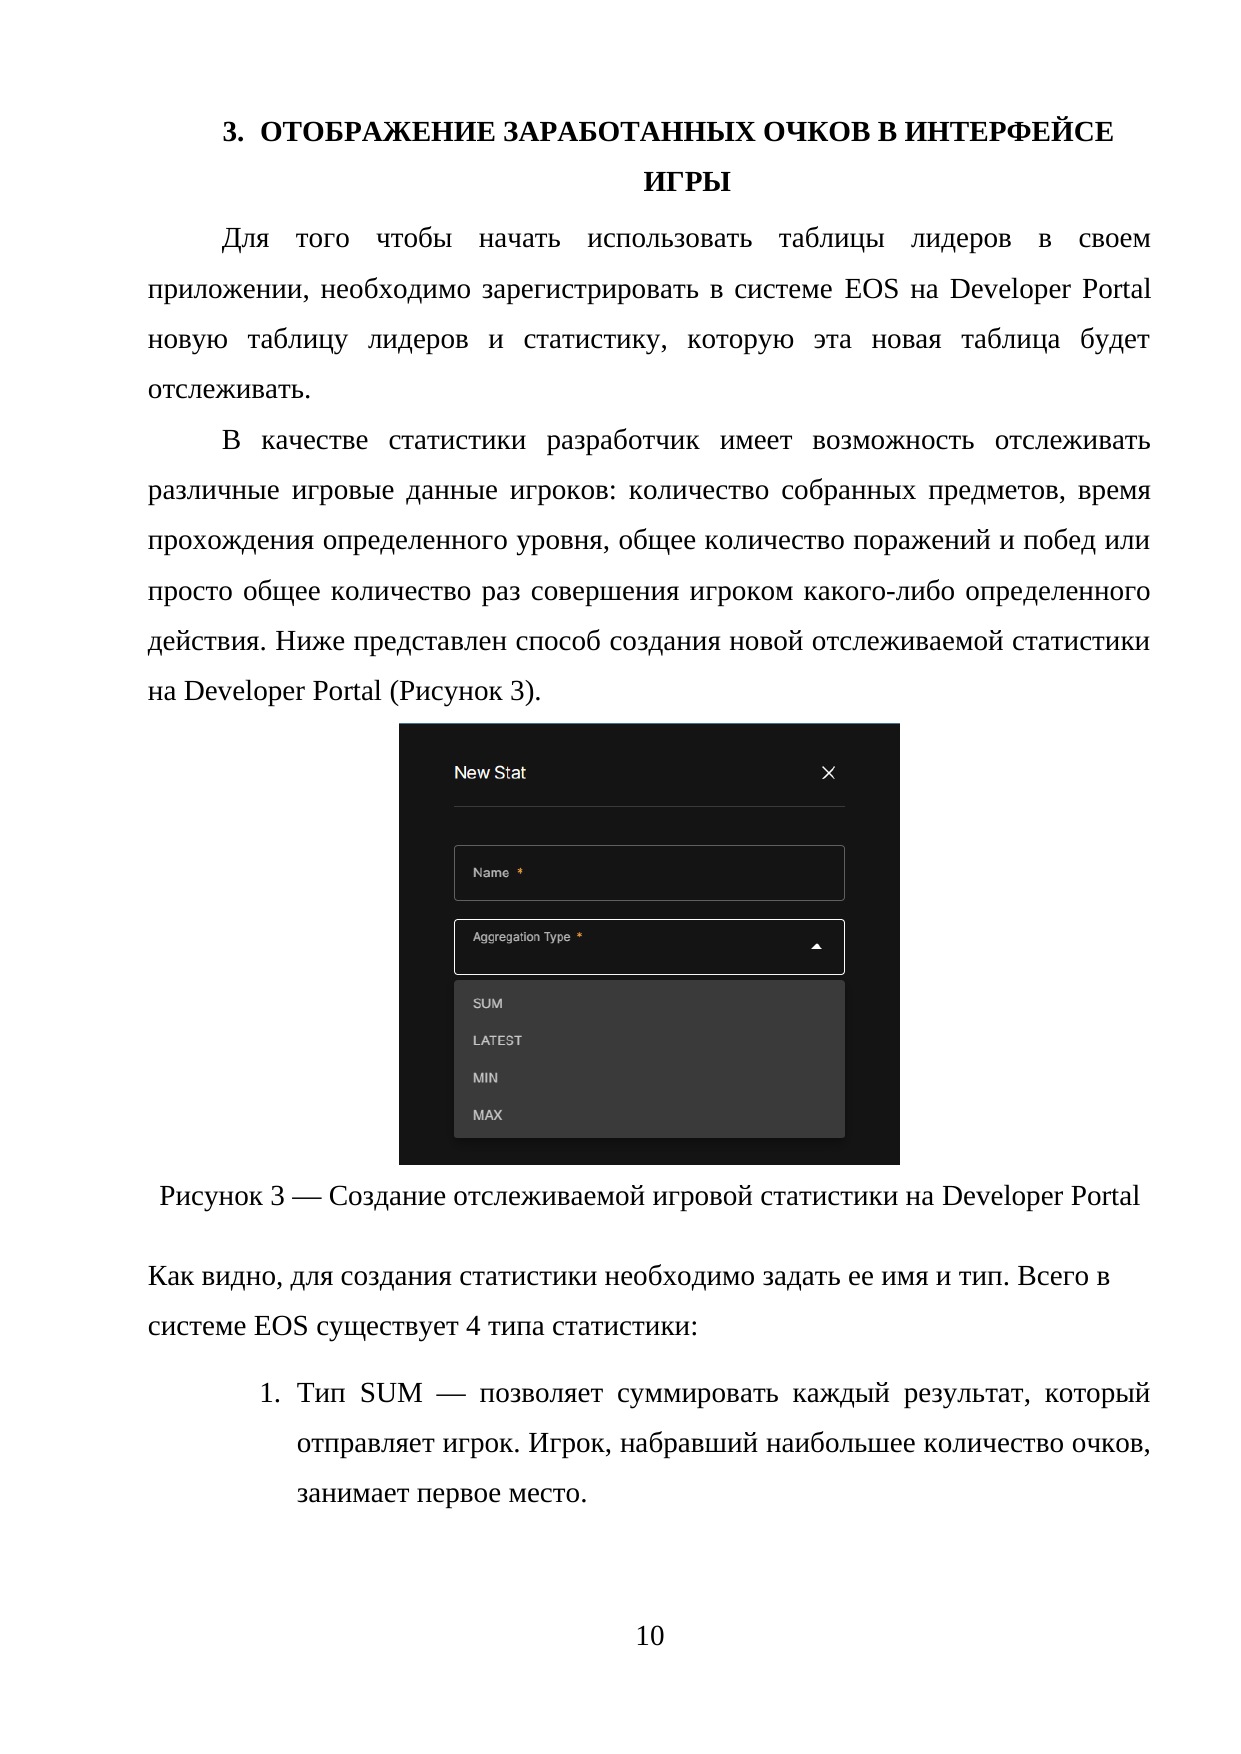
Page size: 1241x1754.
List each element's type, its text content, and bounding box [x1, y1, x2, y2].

picture [399, 723, 900, 1165]
subtitle Отображение заработанных очков в интерфейсе игры [185, 114, 1152, 197]
list Тип SUM — позволяет суммировать каждый результат, который отправляет игрок. Игрок, набравший наибольшее количество очков, занимает первое место. [259, 1375, 1152, 1509]
text Как видно, для создания статистики необходимо задать ее имя и тип. Всего в системе EOS существует 4 типа статистики: [148, 1258, 1152, 1341]
text В качестве статистики разработчик имеет возможность отслеживать различные игровые данные игроков: количество собранных предметов, время прохождения определенного уровня, общее количество поражений и побед или просто общее количество раз совершения игроком какого-либо определенного действия. Ниже представлен способ создания новой отслеживаемой статистики на Developer Portal (Рисунок 3). [148, 422, 1152, 707]
text Для того чтобы начать использовать таблицы лидеров в своем приложении, необходимо зарегистрировать в системе EOS на Developer Portal новую таблицу лидеров и статистику, которую эта новая таблица будет отслеживать. [148, 221, 1152, 405]
